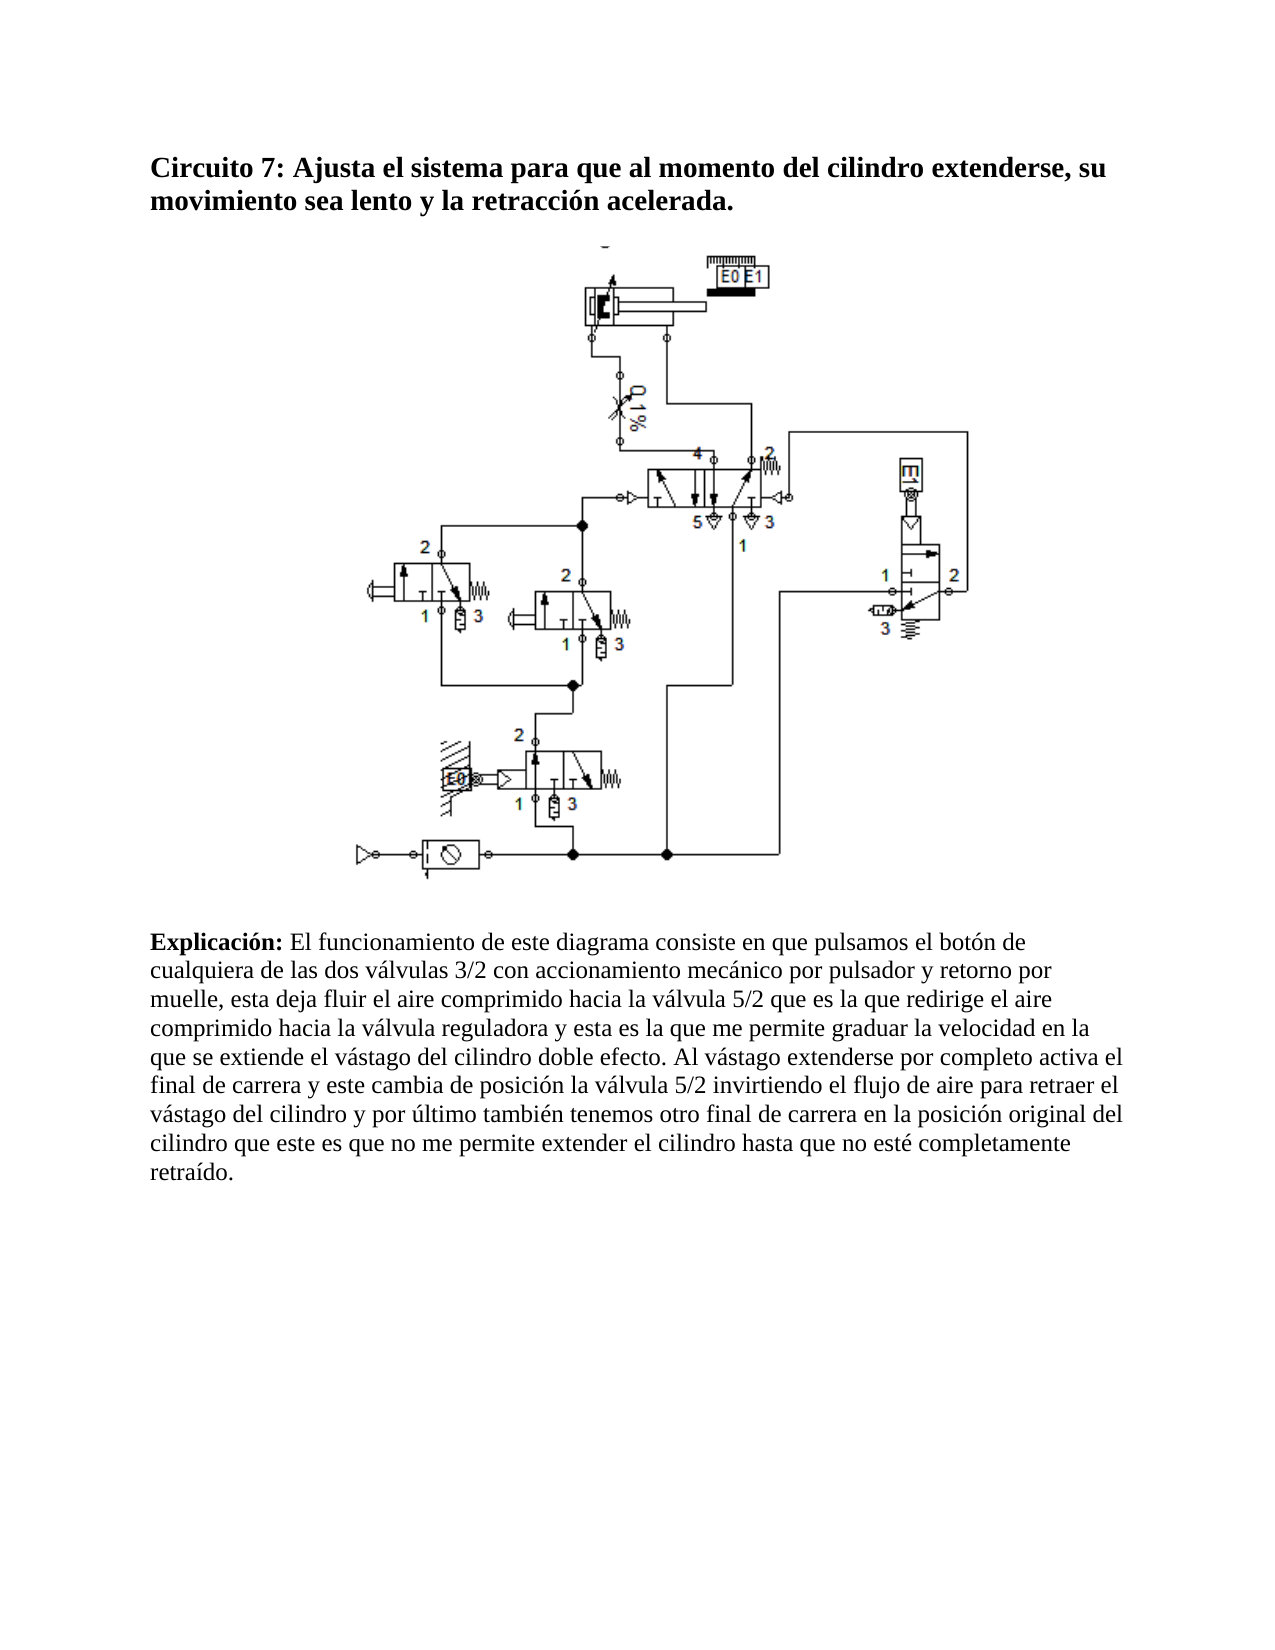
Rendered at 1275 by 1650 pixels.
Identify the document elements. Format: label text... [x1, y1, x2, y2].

text Explicación: El funcionamiento de este diagrama consiste en que pulsamos el botón de cualquiera de las dos válvulas 3/2 con accionamiento mecánico por pulsador y retorno por muelle, esta deja fluir el aire comprimido hacia la válvula 5/2 que es la que redirige el aire comprimido hacia la válvula reguladora y esta es la que me permite graduar la velocidad en la que se extiende el vástago del cilindro doble efecto. Al vástago extenderse por completo activa el final de carrera y este cambia de posición la válvula 5/2 invirtiendo el flujo de aire para retraer el vástago del cilindro y por último también tenemos otro final de carrera en la posición original del cilindro que este es que no me permite extender el cilindro hasta que no esté completamente retraído. [150, 927, 1125, 1186]
picture [297, 246, 978, 898]
text Circuito 7: Ajusta el sistema para que al momento del cilindro extenderse, su movimiento sea lento y la retracción acelerada. [150, 150, 1125, 217]
